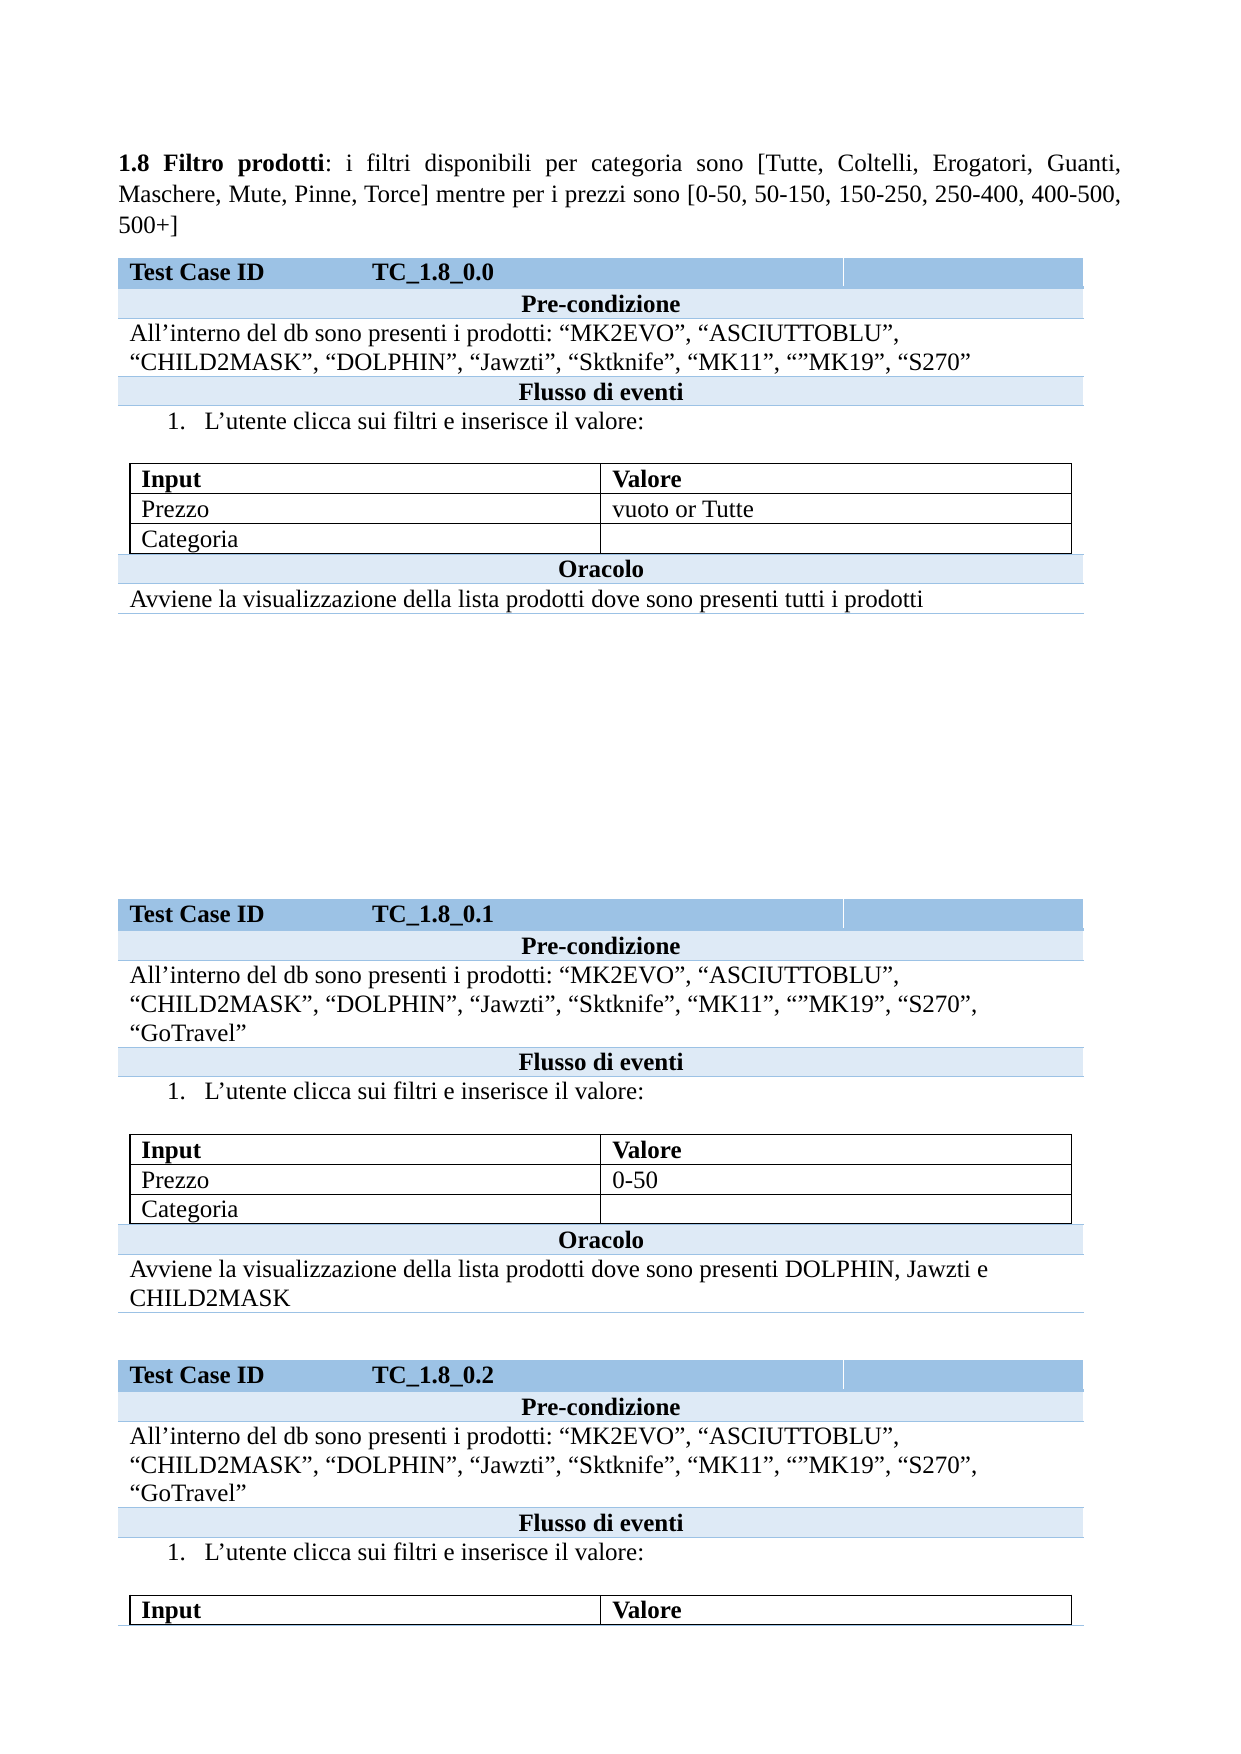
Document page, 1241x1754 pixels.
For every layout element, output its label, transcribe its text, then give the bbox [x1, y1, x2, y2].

table_cell Pre-condizione [118, 289, 1083, 318]
table_cell Oracolo [118, 555, 1083, 583]
table_cell Pre-condizione [118, 931, 1083, 960]
table_cell L’utente clicca sui filtri e inserisce il valore: [118, 1077, 1083, 1224]
table_cell L’utente clicca sui filtri e inserisce il valore: [118, 1538, 1083, 1625]
table_header Test Case ID [118, 1360, 361, 1389]
table_header [601, 1360, 843, 1389]
table_header TC_1.8_0.1 [361, 899, 601, 928]
table_cell Flusso di eventi [118, 1508, 1083, 1537]
table_header Test Case ID [118, 899, 361, 928]
table_header [844, 258, 1083, 286]
table_header [601, 899, 843, 928]
table_header [844, 1360, 1083, 1389]
table_cell Avviene la visualizzazione della lista prodotti dove sono presenti tutti i prodotti [118, 584, 1083, 612]
table_cell Pre-condizione [118, 1392, 1083, 1421]
table_header TC_1.8_0.0 [361, 258, 601, 286]
table_header TC_1.8_0.2 [361, 1360, 601, 1389]
table_header [844, 899, 1083, 928]
table_cell Flusso di eventi [118, 1048, 1083, 1076]
table_header Test Case ID [118, 258, 361, 286]
table_cell Flusso di eventi [118, 377, 1083, 405]
table_cell Avviene la visualizzazione della lista prodotti dove sono presenti DOLPHIN, Jawzti e CHILD2MASK [118, 1255, 1083, 1312]
table_header [601, 258, 843, 286]
table_cell Oracolo [118, 1225, 1083, 1254]
table_cell L’utente clicca sui filtri e inserisce il valore: [118, 406, 1083, 554]
table_cell All’interno del db sono presenti i prodotti: “MK2EVO”, “ASCIUTTOBLU”, “CHILD2MASK”, “DOLPHIN”, “Jawzti”, “Sktknife”, “MK11”, “”MK19”, “S270” [118, 319, 1083, 376]
